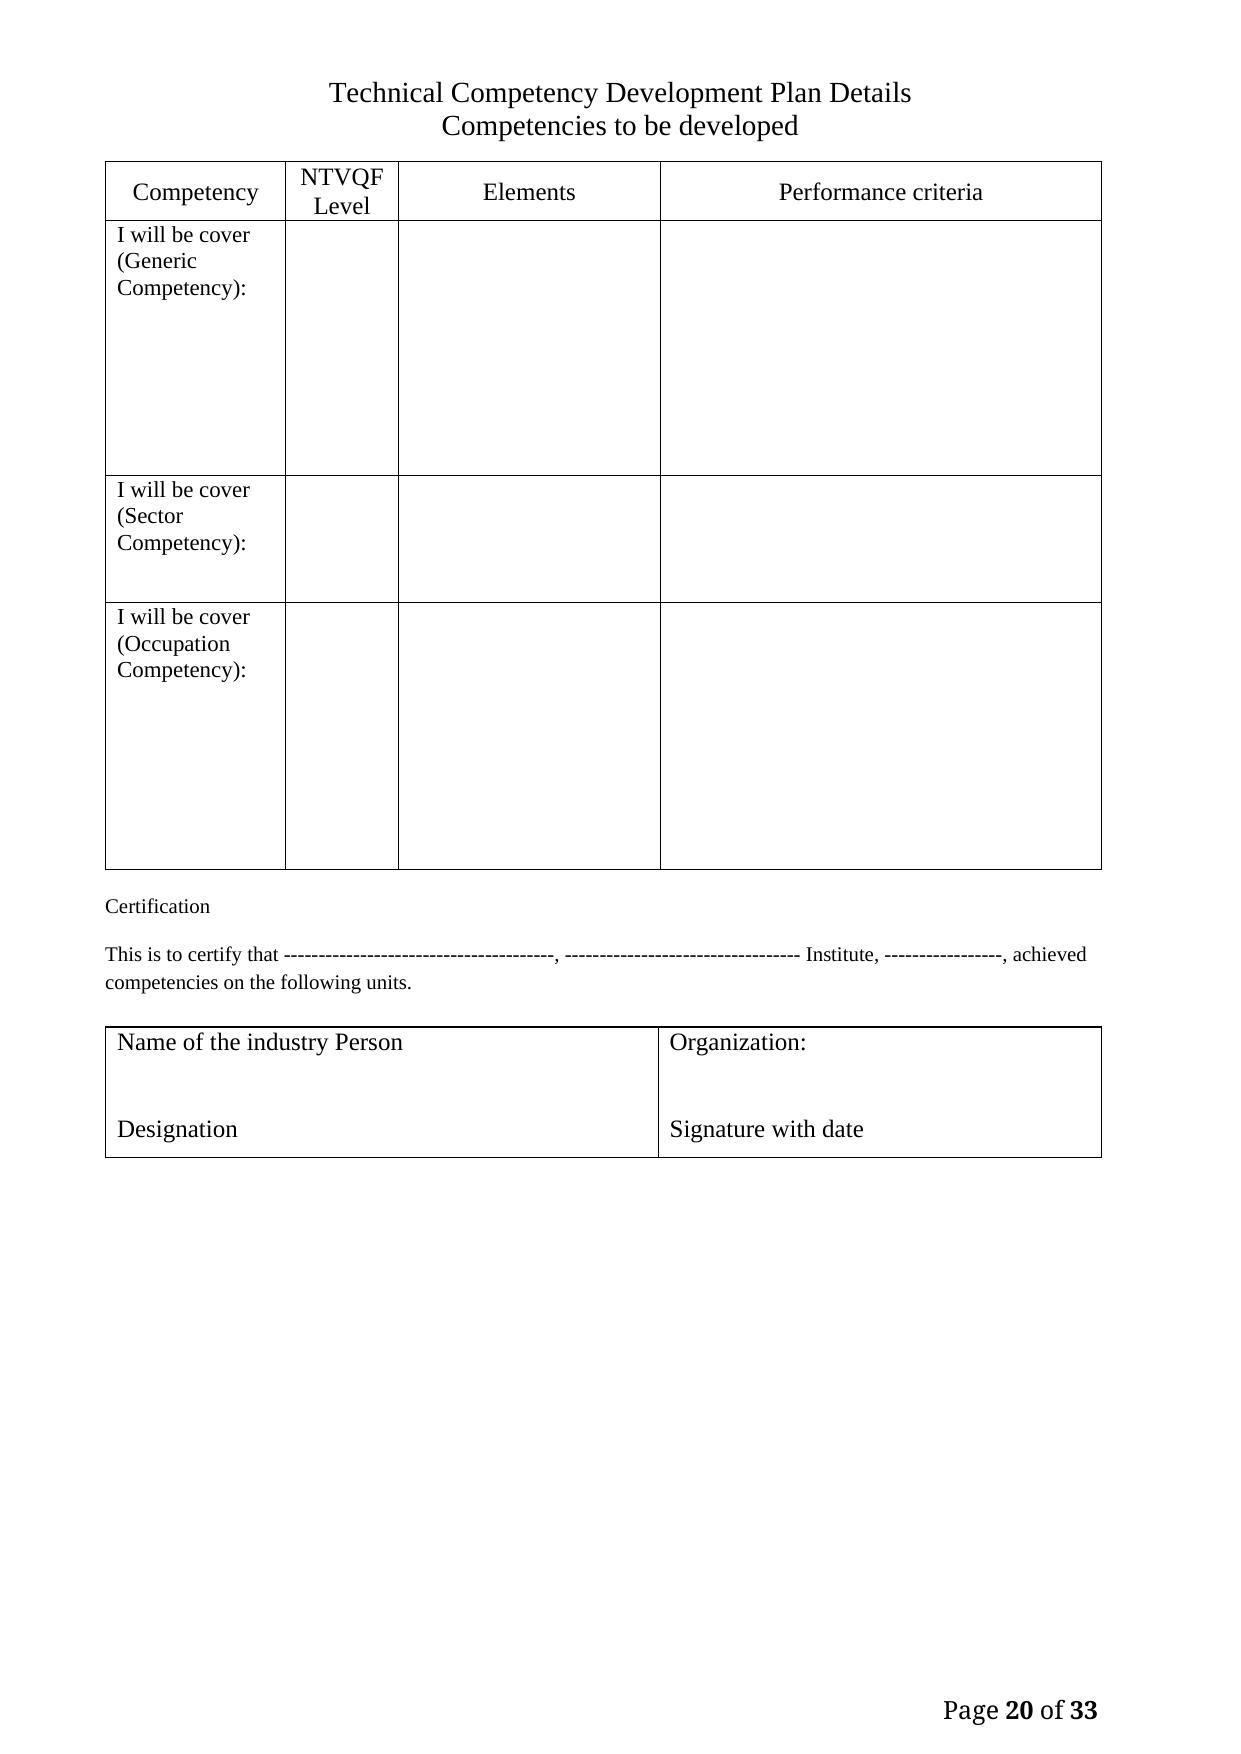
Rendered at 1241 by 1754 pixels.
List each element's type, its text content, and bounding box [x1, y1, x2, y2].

table_cell [286, 476, 398, 602]
table_header Competency [106, 162, 285, 220]
table_cell [399, 476, 660, 602]
table_header Elements [399, 162, 660, 220]
text Competencies to be developed [105, 108, 1135, 142]
text This is to certify that ---------------------------------------, ---------------------------------- Institute, -----------------, achieved competencies on the following units. [105, 942, 1135, 994]
table_cell [661, 221, 1101, 475]
table_cell [399, 221, 660, 475]
text Technical Competency Development Plan Details [105, 75, 1135, 108]
table_cell [661, 603, 1101, 869]
table_header Name of the industry Person Designation [106, 1028, 658, 1157]
table_cell I will be cover (Sector Competency): [106, 476, 285, 602]
table_header Organization: Signature with date [659, 1028, 1101, 1157]
table_cell I will be cover (Generic Competency): [106, 221, 285, 475]
text Certification [105, 894, 1135, 918]
table_header NTVQFLevel [286, 162, 398, 220]
table_cell [399, 603, 660, 869]
table_cell [661, 476, 1101, 602]
table_cell [286, 603, 398, 869]
table_cell I will be cover (Occupation Competency): [106, 603, 285, 869]
table_header Performance criteria [661, 162, 1101, 220]
table_cell [286, 221, 398, 475]
